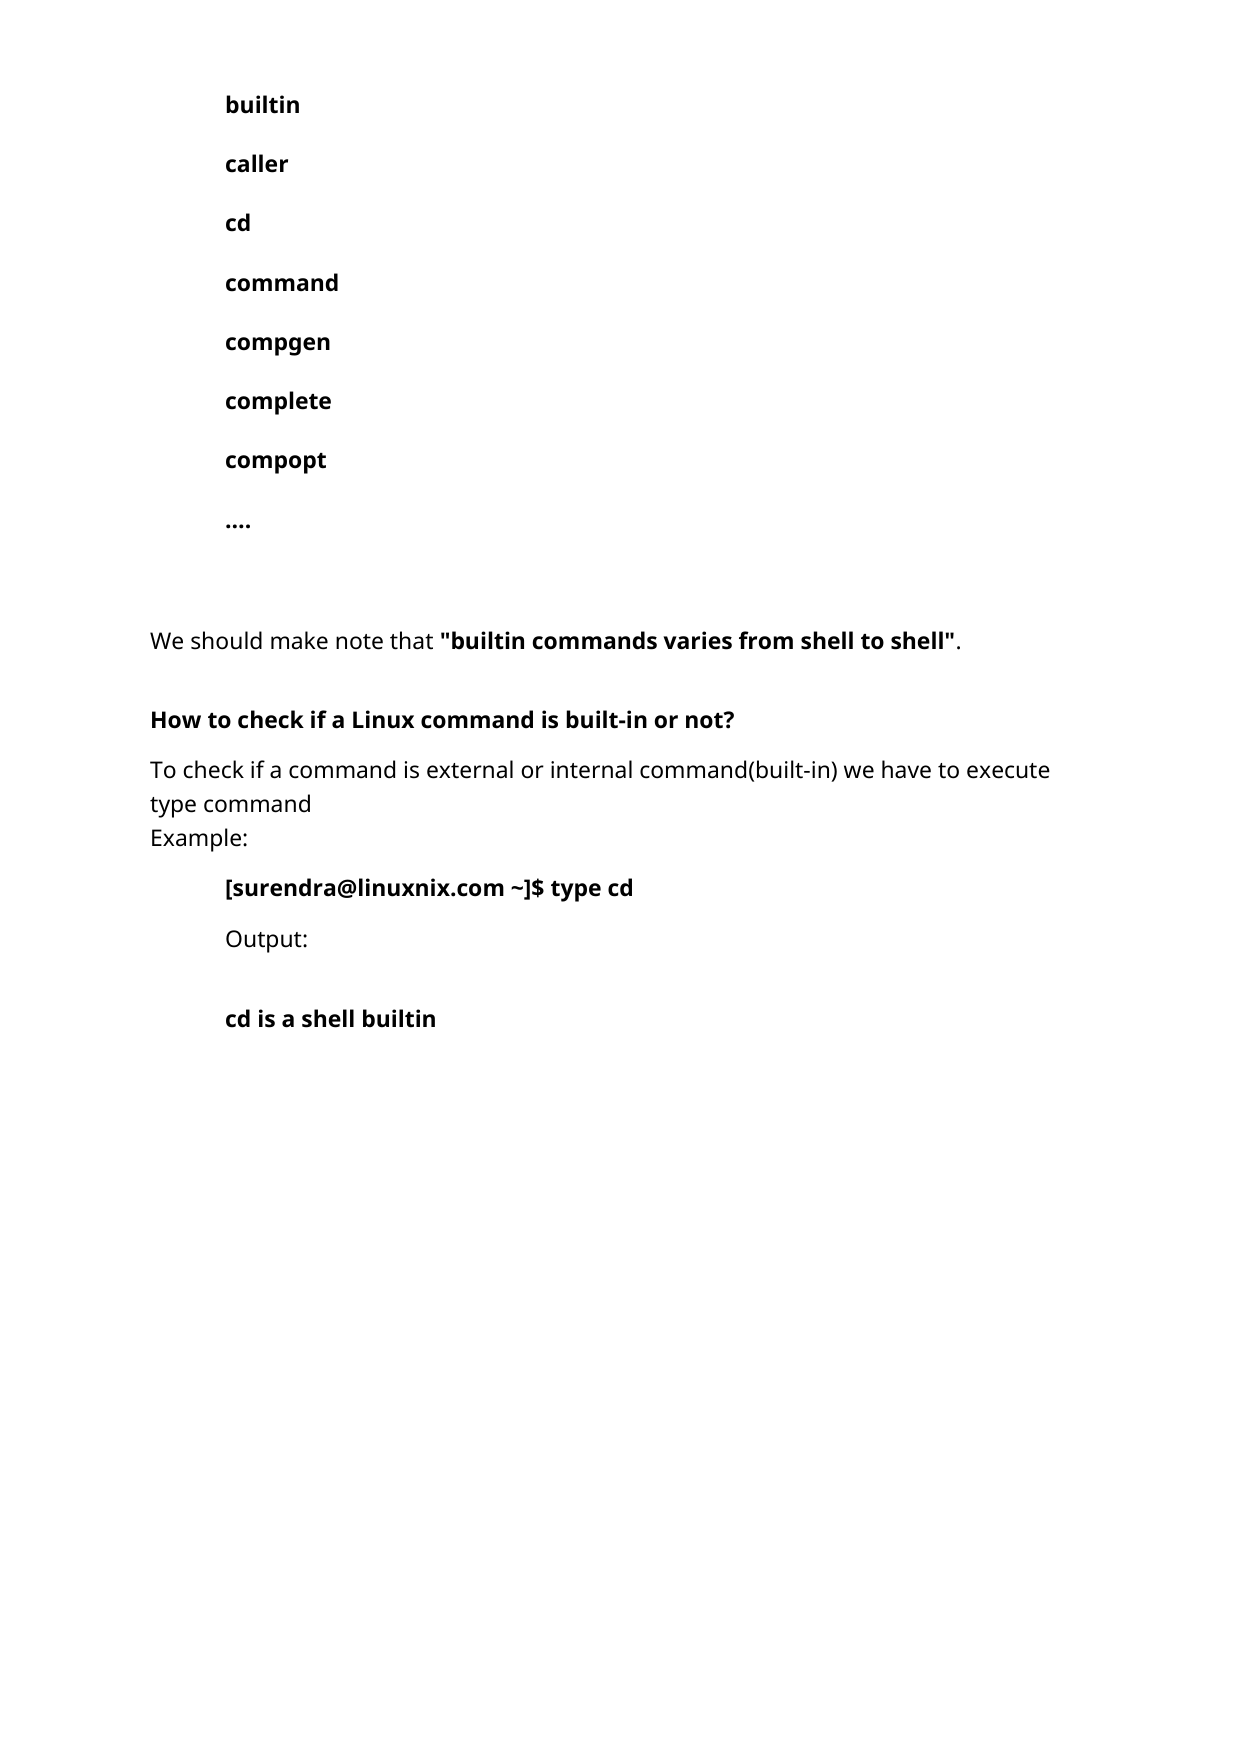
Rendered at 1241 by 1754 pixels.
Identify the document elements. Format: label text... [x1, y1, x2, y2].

text How to check if a Linux command is built-in or not? [150, 704, 1090, 735]
text We should make note that "builtin commands varies from shell to shell". [150, 625, 1090, 657]
text complete [150, 385, 1090, 444]
text compopt [150, 444, 1090, 503]
text [surendra@linuxnix.com ~]$ type cd [150, 872, 1090, 903]
text To check if a command is external or internal command(built-in) we have to execute type command Example: [150, 754, 1090, 853]
text Output: [150, 922, 1090, 984]
text …. [150, 503, 1090, 535]
text command [150, 266, 1090, 326]
text cd [150, 207, 1090, 266]
text compgen [150, 326, 1090, 385]
text builtin [150, 89, 1090, 148]
text cd is a shell builtin [150, 1003, 1090, 1034]
text caller [150, 148, 1090, 207]
